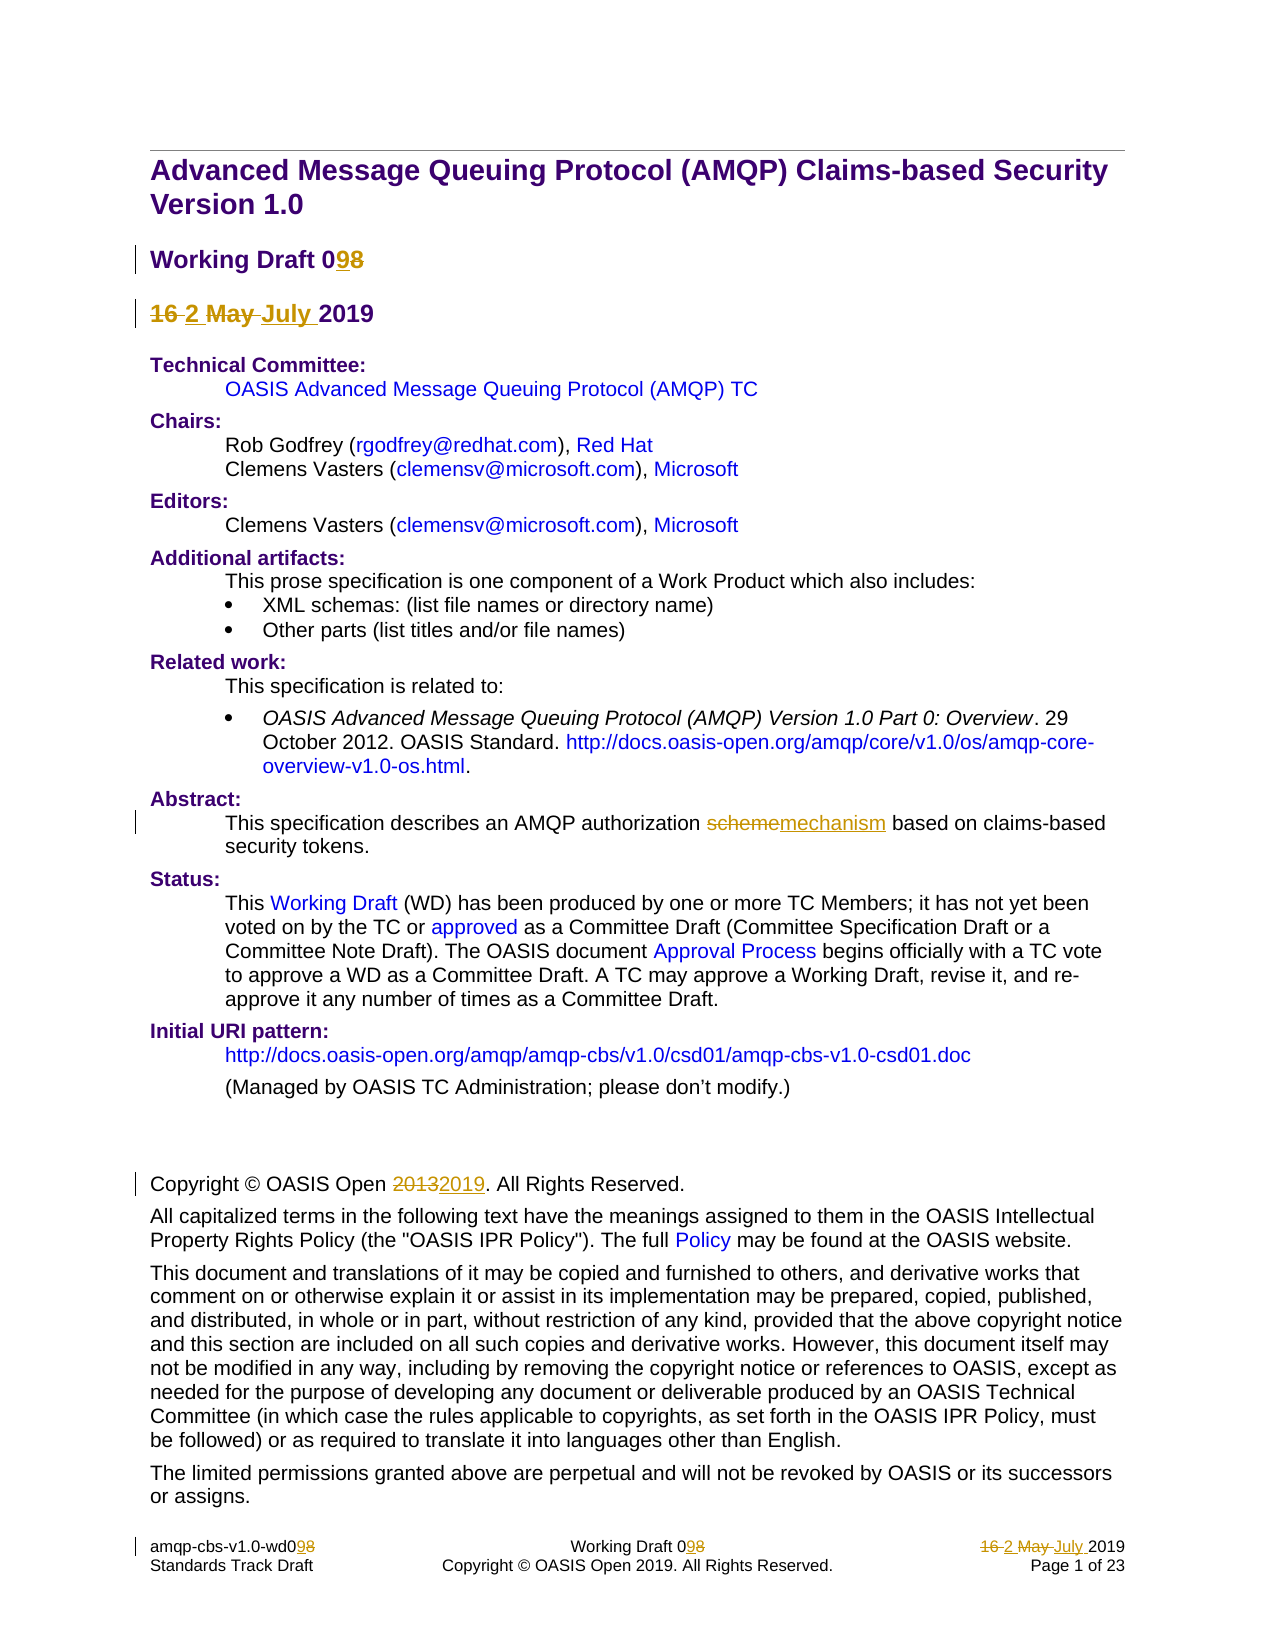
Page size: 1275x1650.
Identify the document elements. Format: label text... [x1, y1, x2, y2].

text Other parts (list titles and/or file names) [225, 617, 1125, 641]
text The limited permissions granted above are perpetual and will not be revoked by OASIS or its successors or assigns. [150, 1460, 1125, 1508]
title Chairs: [150, 409, 1125, 433]
title OASIS Advanced Message Queuing Protocol (AMQP) TC [225, 377, 1125, 401]
text This Working Draft (WD) has been produced by one or more TC Members; it has not yet been voted on by the TC or approved as a Committee Draft (Committee Specification Draft or a Committee Note Draft). The OASIS document Approval Process begins officially with a TC vote to approve a WD as a Committee Draft. A TC may approve a Working Draft, revise it, and re-approve it any number of times as a Committee Draft. [225, 891, 1125, 1010]
title Advanced Message Queuing Protocol (AMQP) Claims-based Security Version 1.0 [150, 151, 1125, 220]
title Technical Committee: [150, 353, 1125, 377]
text Clemens Vasters (clemensv@microsoft.com), Microsoft [225, 513, 1125, 537]
title Related work: [150, 650, 1125, 674]
text XML schemas: (list file names or directory name) [225, 593, 1125, 617]
text This document and translations of it may be copied and furnished to others, and derivative works that comment on or otherwise explain it or assist in its implementation may be prepared, copied, published, and distributed, in whole or in part, without restriction of any kind, provided that the above copyright notice and this section are included on all such copies and derivative works. However, this document itself may not be modified in any way, including by removing the copyright notice or references to OASIS, except as needed for the purpose of developing any document or deliverable produced by an OASIS Technical Committee (in which case the rules applicable to copyrights, as set forth in the OASIS IPR Policy, must be followed) or as required to translate it into languages other than English. [150, 1260, 1125, 1452]
title Status: [150, 867, 1125, 891]
title Abstract: [150, 786, 1125, 810]
title Editors: [150, 489, 1125, 513]
title This specification is related to: [225, 674, 1125, 698]
text All capitalized terms in the following text have the meanings assigned to them in the OASIS Intellectual Property Rights Policy (the "OASIS IPR Policy"). The full Policy may be found at the OASIS website. [150, 1204, 1125, 1252]
subtitle 2019 [150, 296, 1125, 328]
subtitle Working Draft 0 [150, 242, 1125, 274]
list This prose specification is one component of a Work Product which also includes: [225, 569, 1125, 593]
text Rob Godfrey (rgodfrey@redhat.com), Red Hat [225, 433, 1125, 457]
title Initial URI pattern: [150, 1019, 1125, 1043]
title http://docs.oasis-open.org/amqp/amqp-cbs/v1.0/csd01/amqp-cbs-v1.0-csd01.doc [225, 1043, 1125, 1067]
text Copyright © OASIS Open . All Rights Reserved. [150, 1172, 1125, 1196]
title Additional artifacts: [150, 545, 1125, 569]
text Clemens Vasters (clemensv@microsoft.com), Microsoft [225, 457, 1125, 481]
text (Managed by OASIS TC Administration; please don’t modify.) [225, 1075, 1125, 1099]
text This specification describes an AMQP authorization based on claims-based security tokens. [225, 810, 1125, 858]
text OASIS Advanced Message Queuing Protocol (AMQP) Version 1.0 Part 0: Overview. 29 October 2012. OASIS Standard. http://docs.oasis-open.org/amqp/core/v1.0/os/amqp-core-overview-v1.0-os.html. [225, 706, 1125, 778]
